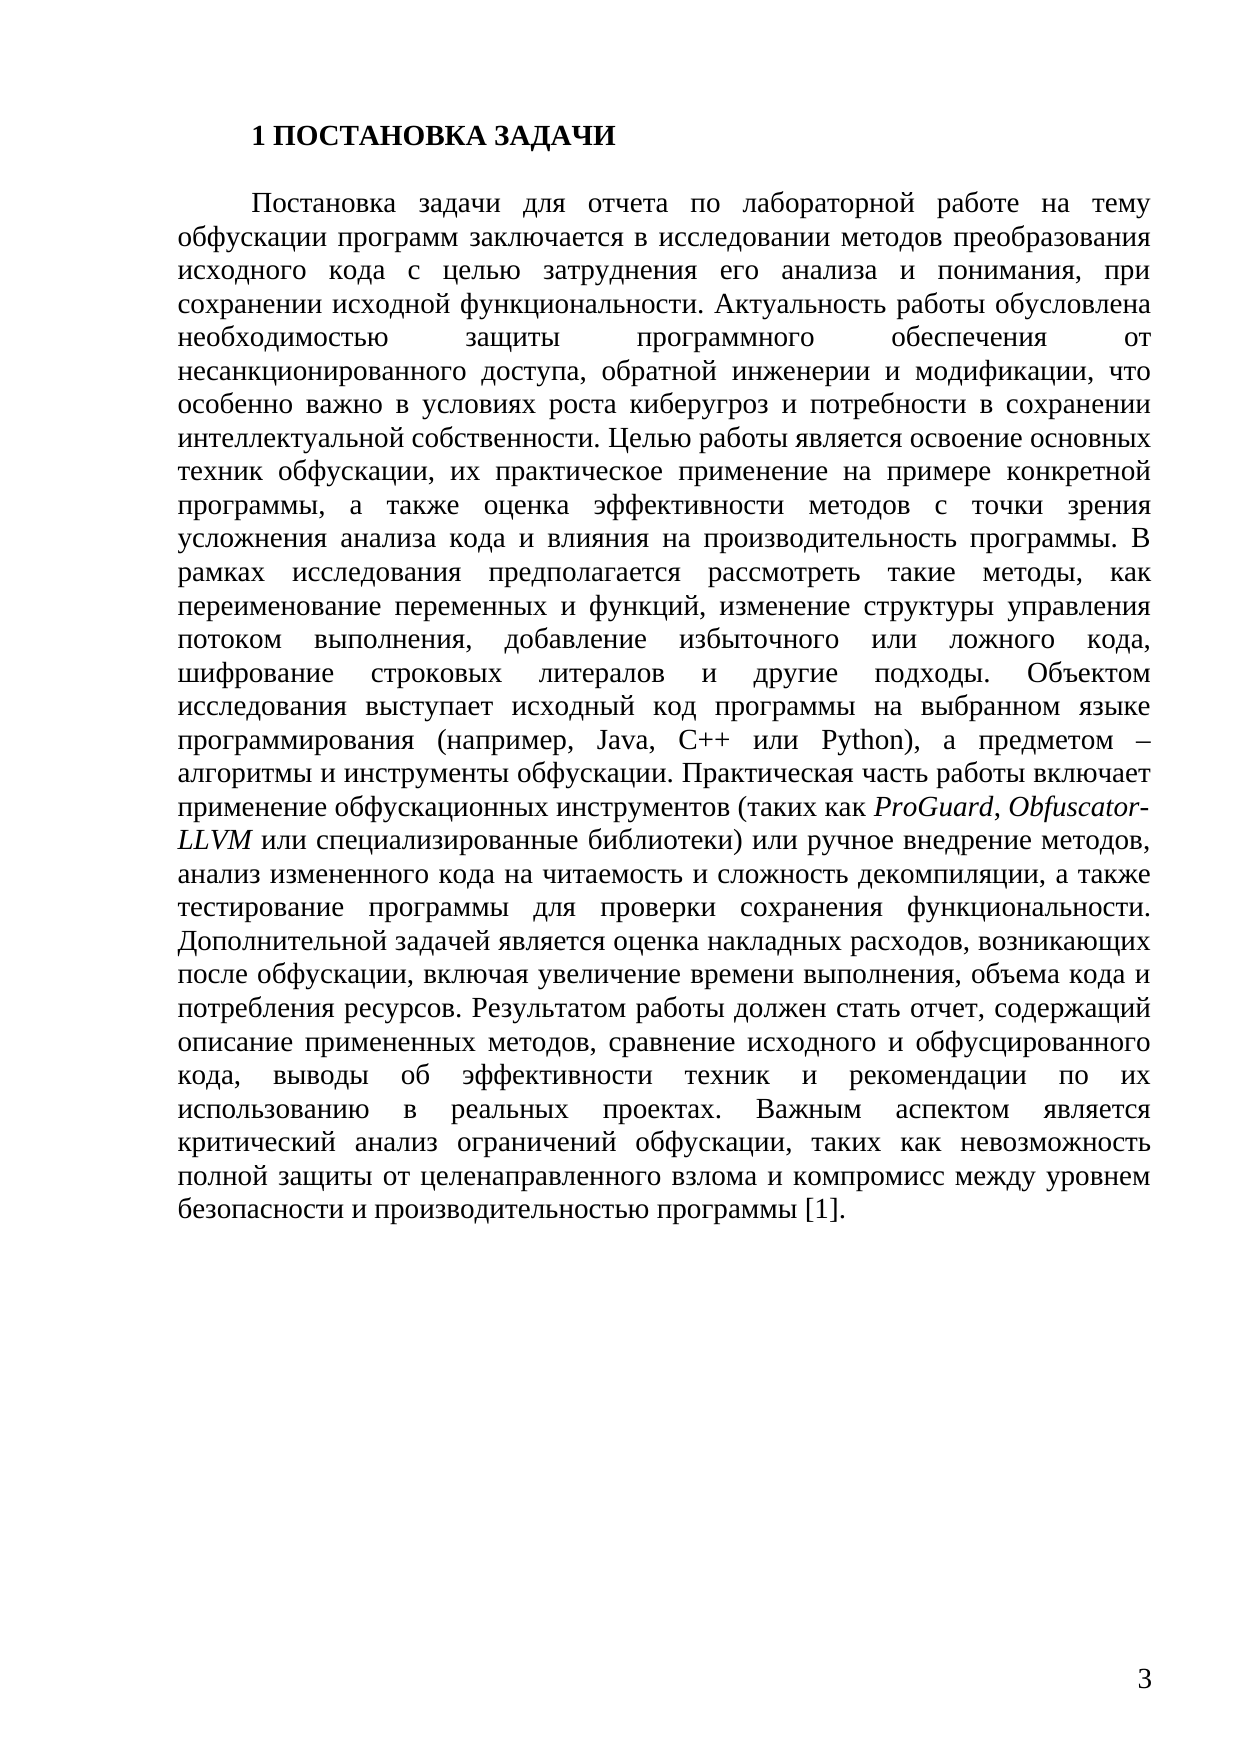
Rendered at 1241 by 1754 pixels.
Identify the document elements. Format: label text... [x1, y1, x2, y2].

text Постановка задачи для отчета по лабораторной работе на тему обфускации программ заключается в исследовании методов преобразования исходного кода с целью затруднения его анализа и понимания, при сохранении исходной функциональности. Актуальность работы обусловлена необходимостью защиты программного обеспечения от несанкционированного доступа, обратной инженерии и модификации, что особенно важно в условиях роста киберугроз и потребности в сохранении интеллектуальной собственности. Целью работы является освоение основных техник обфускации, их практическое применение на примере конкретной программы, а также оценка эффективности методов с точки зрения усложнения анализа кода и влияния на производительность программы. В рамках исследования предполагается рассмотреть такие методы, как переименование переменных и функций, изменение структуры управления потоком выполнения, добавление избыточного или ложного кода, шифрование строковых литералов и другие подходы. Объектом исследования выступает исходный код программы на выбранном языке программирования (например, Java, C++ или Python), а предметом – алгоритмы и инструменты обфускации. Практическая часть работы включает применение обфускационных инструментов (таких как ProGuard, Obfuscator-LLVM или специализированные библиотеки) или ручное внедрение методов, анализ измененного кода на читаемость и сложность декомпиляции, а также тестирование программы для проверки сохранения функциональности. Дополнительной задачей является оценка накладных расходов, возникающих после обфускации, включая увеличение времени выполнения, объема кода и потребления ресурсов. Результатом работы должен стать отчет, содержащий описание примененных методов, сравнение исходного и обфусцированного кода, выводы об эффективности техник и рекомендации по их использованию в реальных проектах. Важным аспектом является критический анализ ограничений обфускации, таких как невозможность полной защиты от целенаправленного взлома и компромисс между уровнем безопасности и производительностью программы [1]. [177, 185, 1152, 1225]
text 1 ПОСТАНОВКА ЗАДАЧИ [251, 118, 1152, 152]
